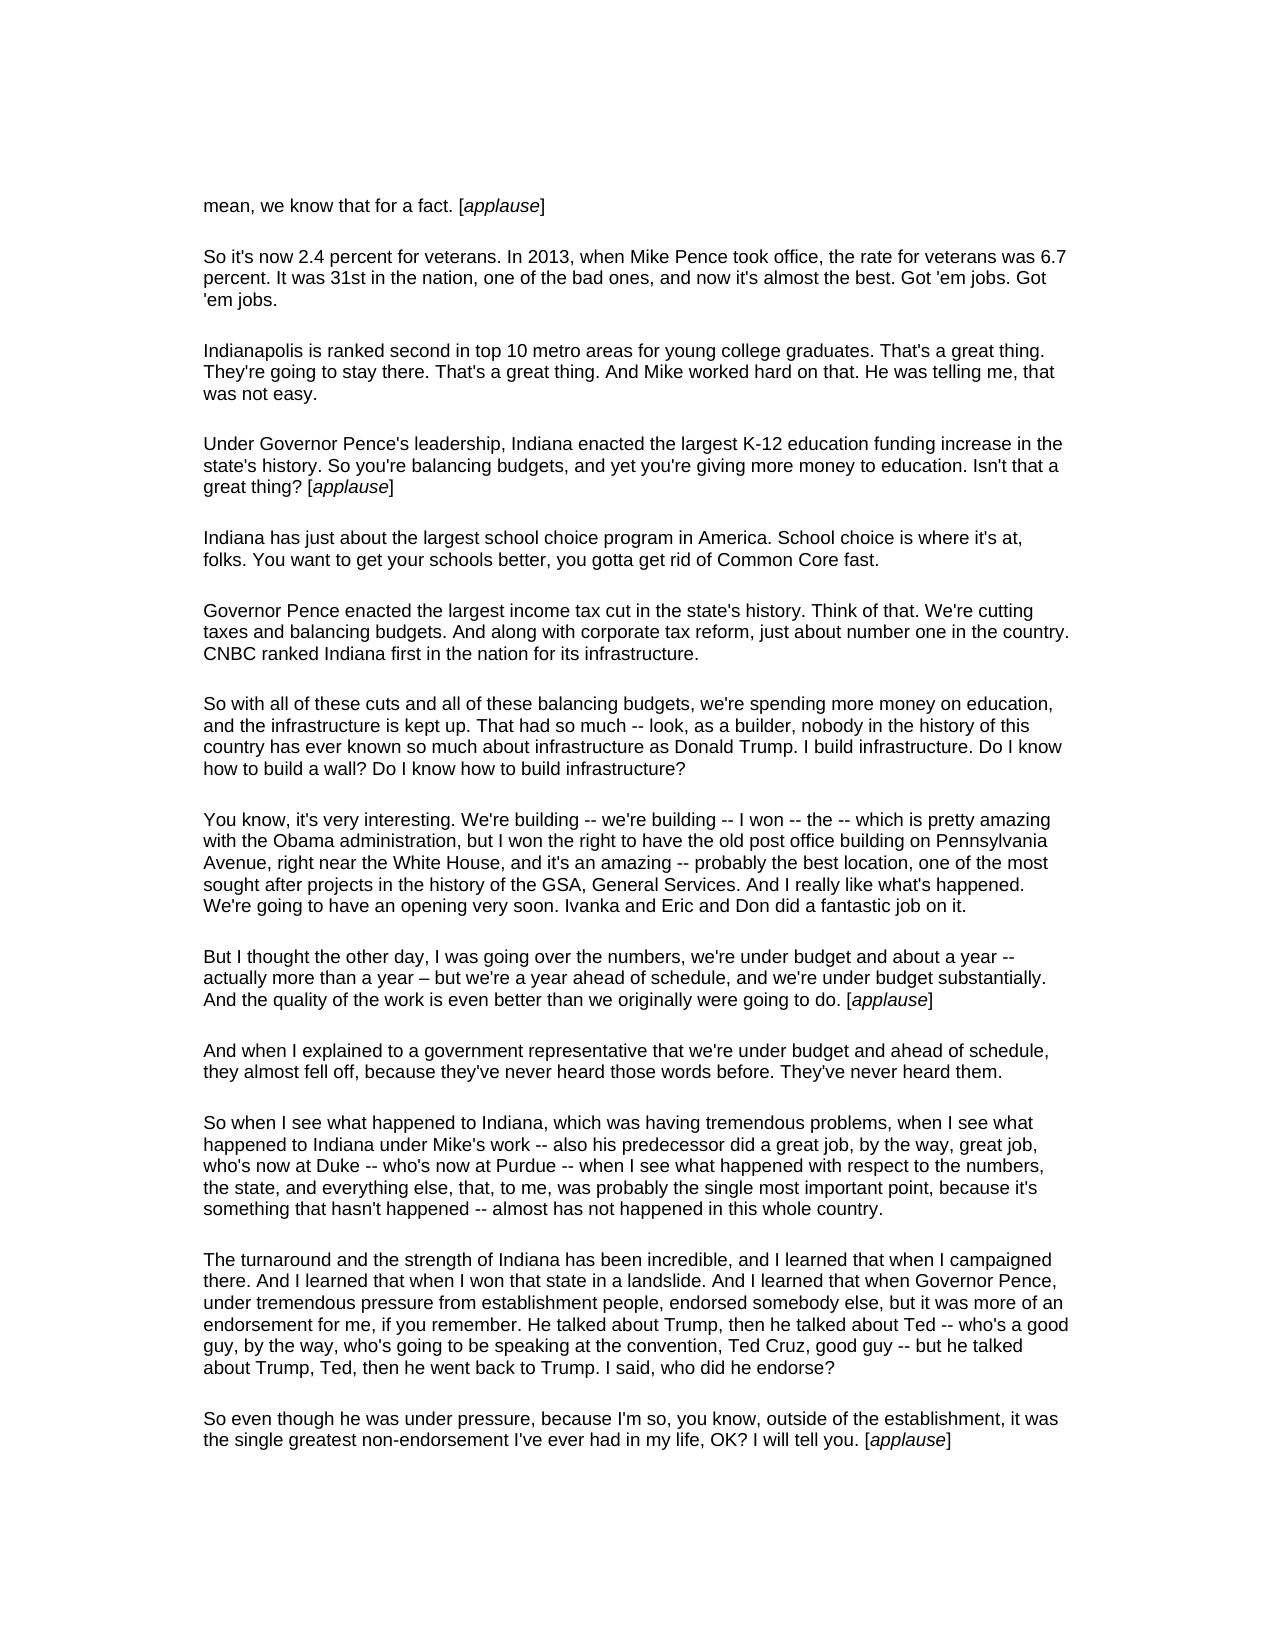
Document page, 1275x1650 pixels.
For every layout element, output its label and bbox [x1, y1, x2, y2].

table_cell [188, 150, 1087, 1495]
